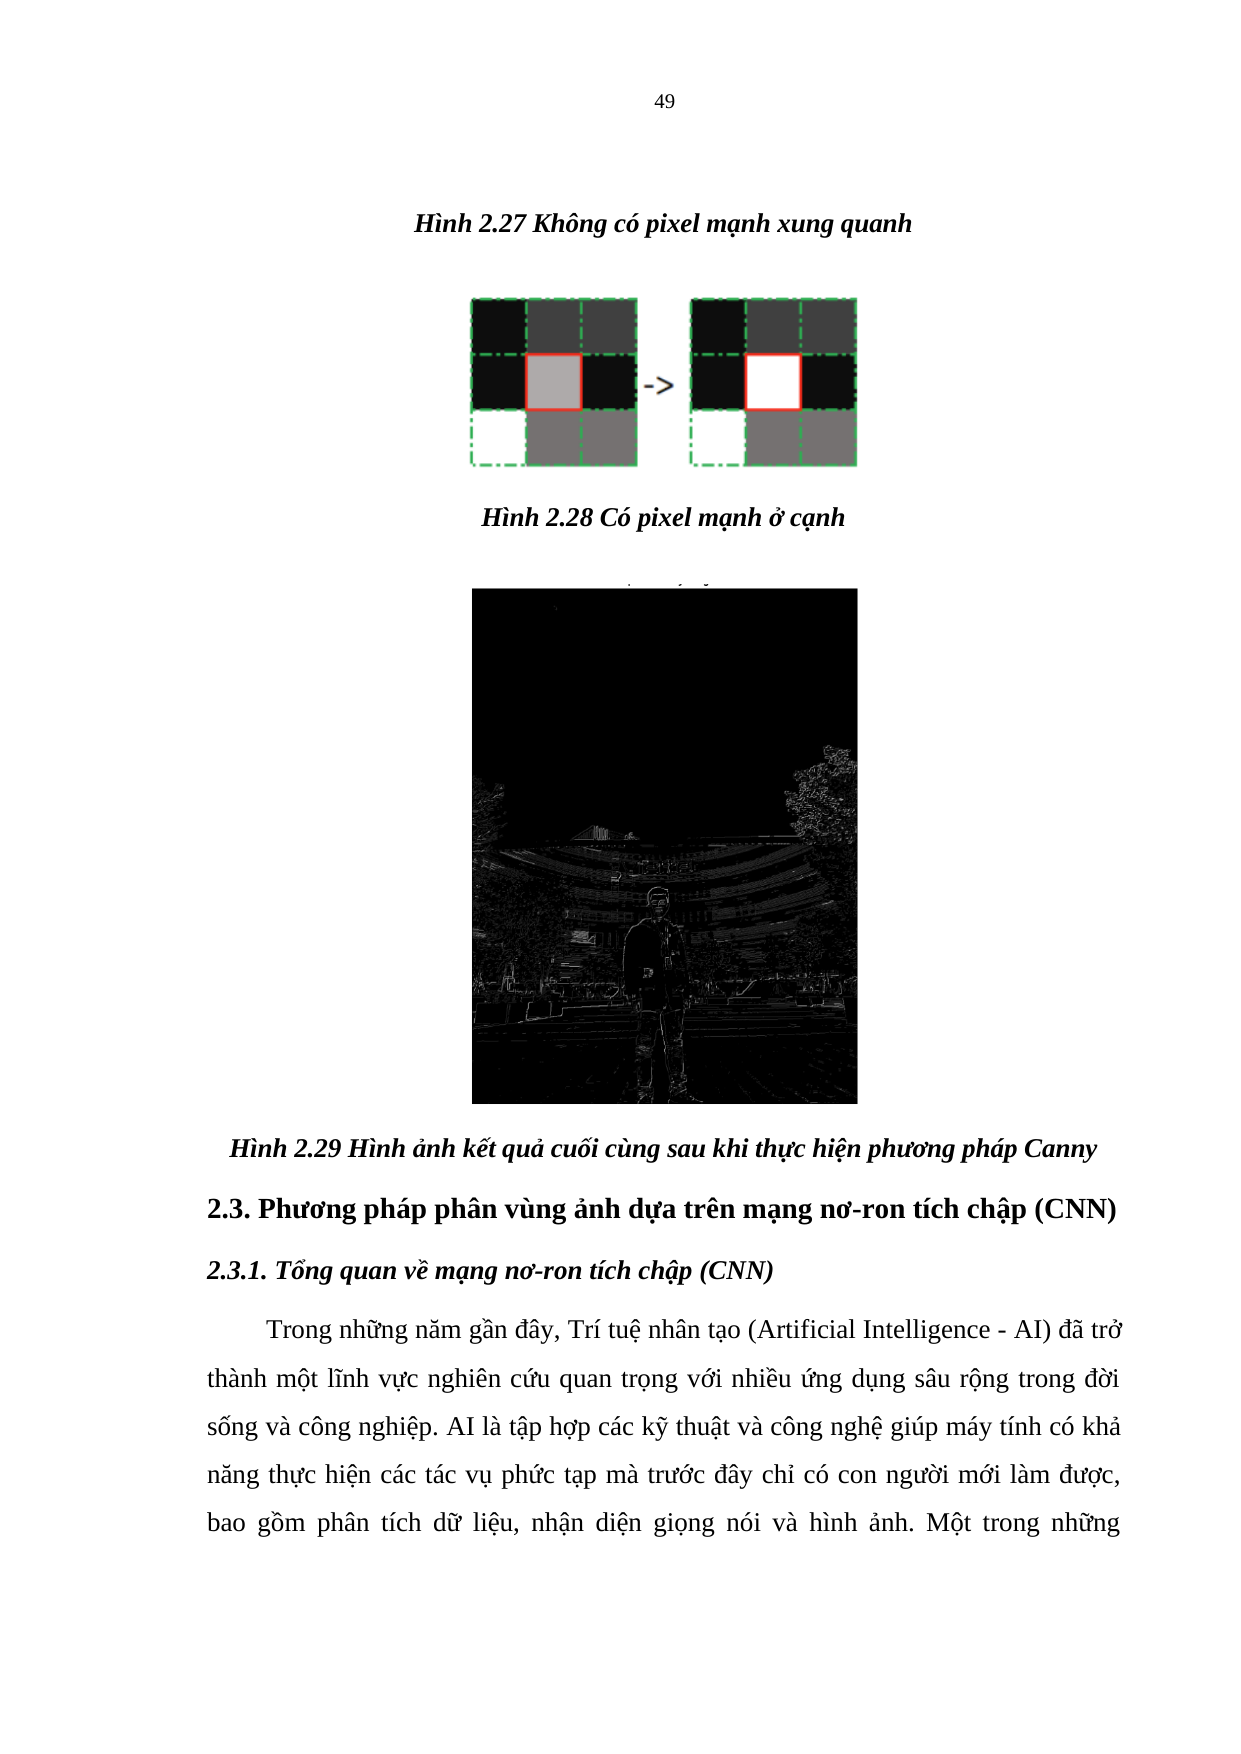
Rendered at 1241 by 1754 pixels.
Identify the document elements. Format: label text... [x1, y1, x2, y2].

text Hình 2.28 Có pixel mạnh ở cạnh [207, 501, 1122, 532]
subtitle 2.3.1. Tổng quan về mạng nơ-ron tích chập (CNN) [207, 1254, 1122, 1286]
text Hình 2.27 Không có pixel mạnh xung quanh [207, 207, 1122, 238]
text Hình 2.29 Hình ảnh kết quả cuối cùng sau khi thực hiện phương pháp Canny [207, 1132, 1122, 1164]
subtitle 2.3. Phương pháp phân vùng ảnh dựa trên mạng nơ-ron tích chập (CNN) [207, 1192, 1122, 1225]
picture [453, 290, 876, 476]
picture [469, 584, 860, 1107]
